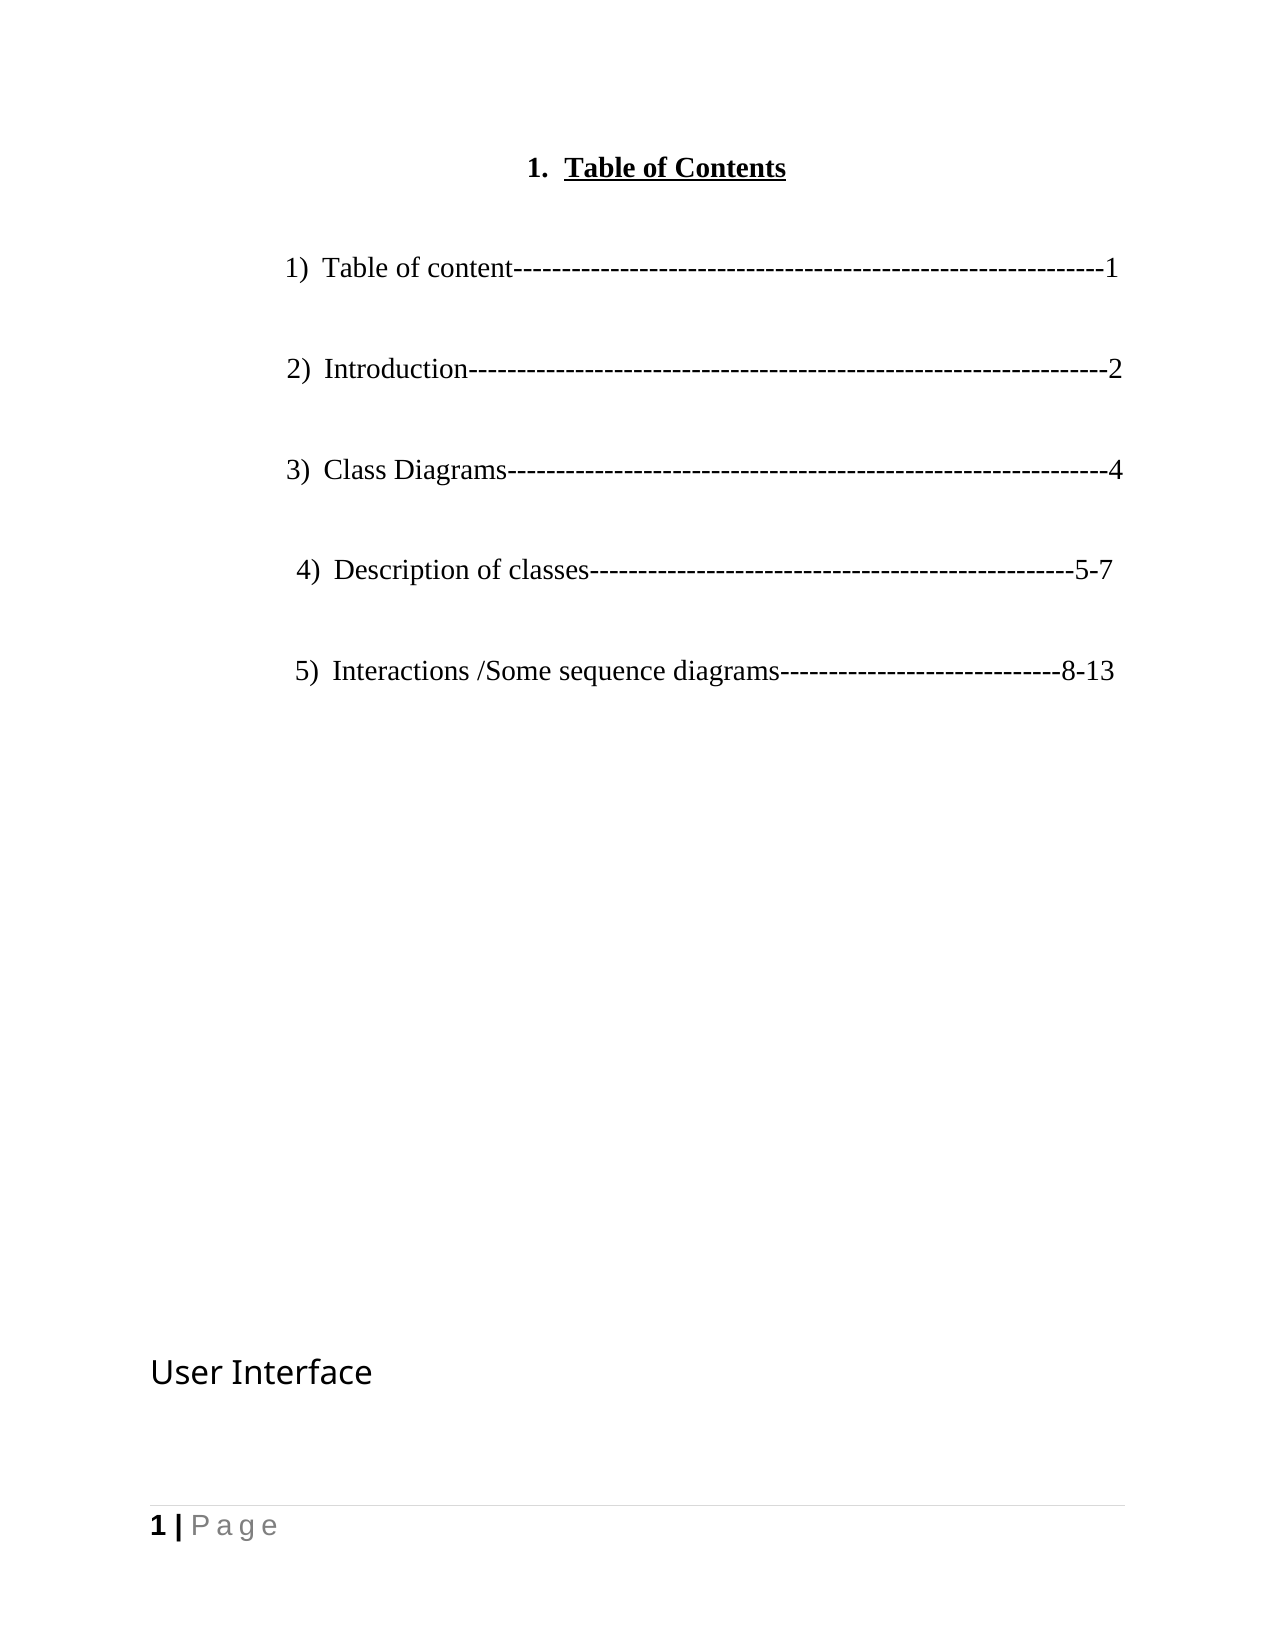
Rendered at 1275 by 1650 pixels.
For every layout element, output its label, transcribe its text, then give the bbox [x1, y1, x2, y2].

list Class Diagrams--------------------------------------------------------------4 [284, 452, 1125, 485]
list Description of classes--------------------------------------------------5-7 [284, 552, 1125, 586]
list Interactions /Some sequence diagrams-----------------------------8-13 [284, 653, 1125, 687]
list Table of Contents [187, 150, 1125, 183]
list Table of content-------------------------------------------------------------1 [284, 251, 1125, 284]
list Introduction------------------------------------------------------------------2 [284, 351, 1125, 385]
subtitle User Interface [150, 1349, 1125, 1394]
